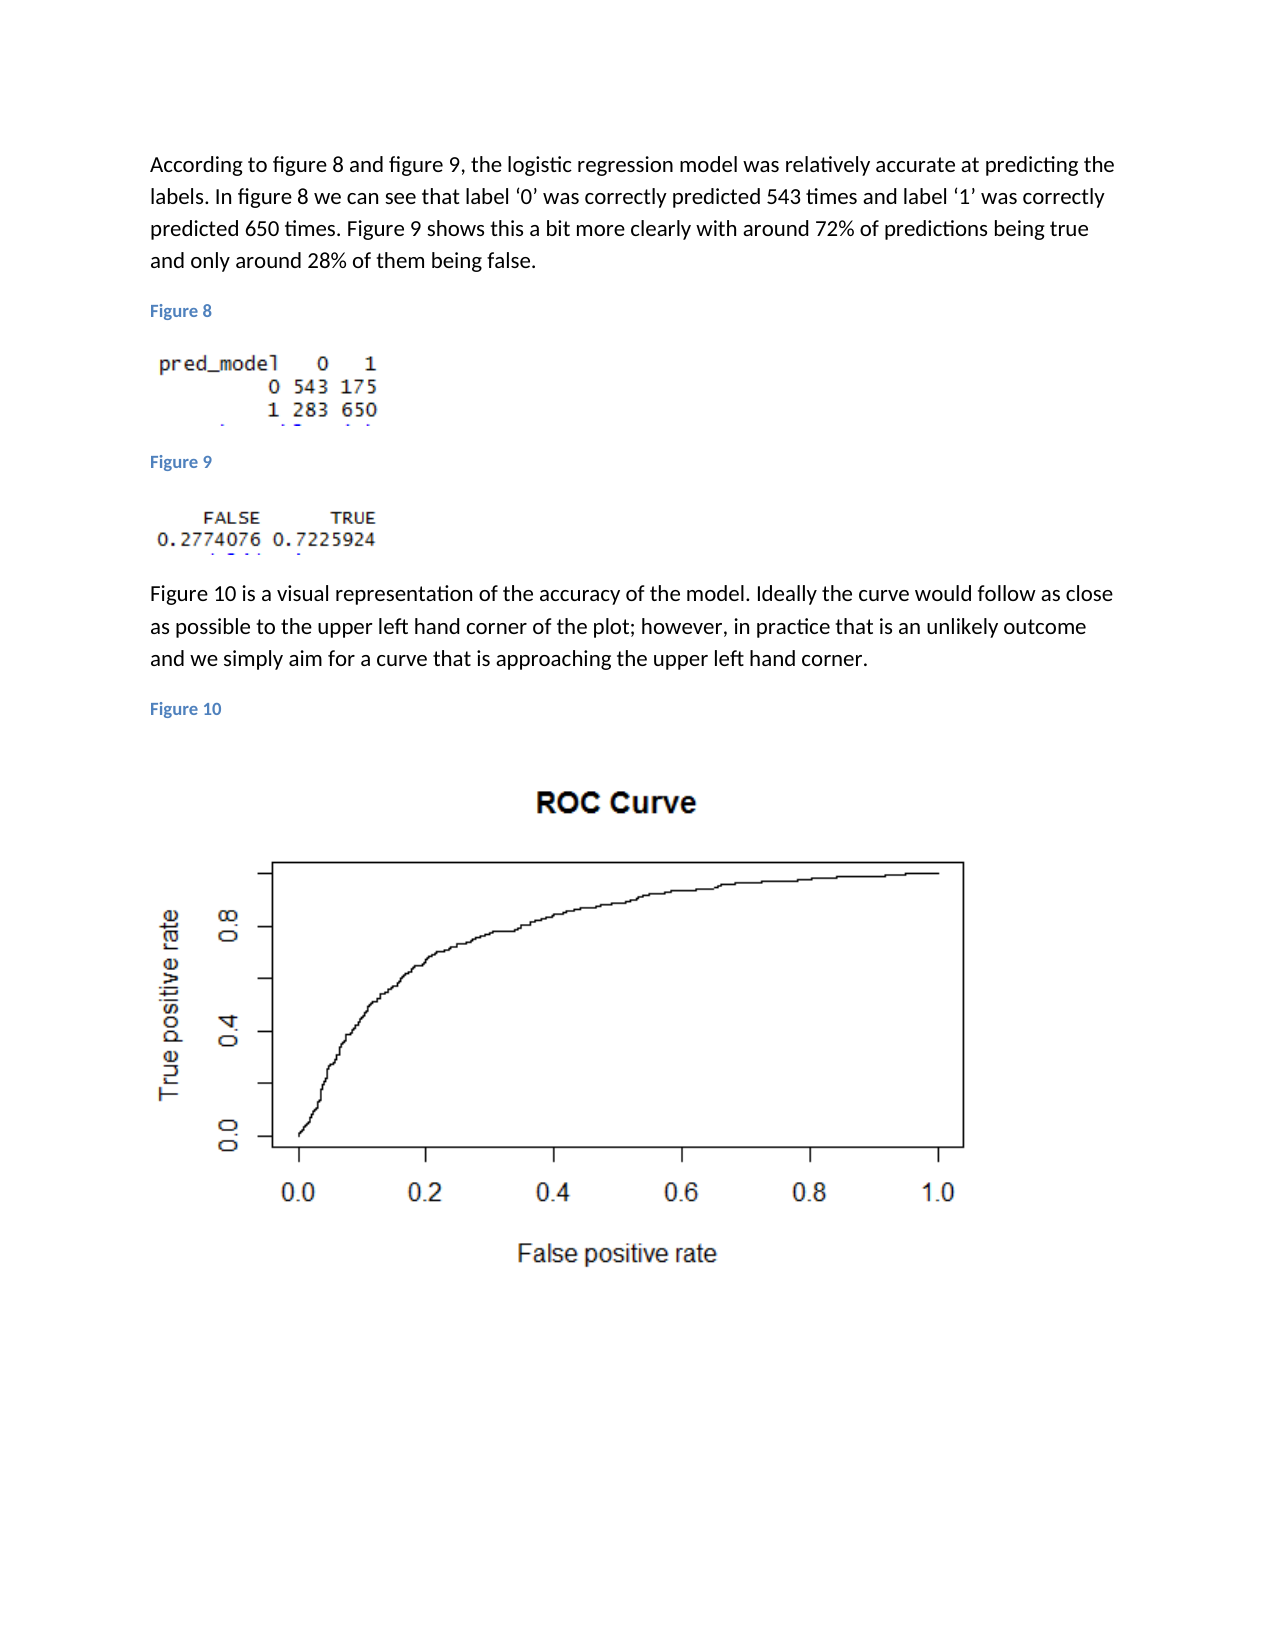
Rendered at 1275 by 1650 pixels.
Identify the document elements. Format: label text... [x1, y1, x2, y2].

text Figure 10 is a visual representation of the accuracy of the model. Ideally the curve would follow as close as possible to the upper left hand corner of the plot; however, in practice that is an unlikely outcome and we simply aim for a curve that is approaching the upper left hand corner. [150, 579, 1125, 672]
text Figure 9 [150, 450, 1125, 473]
picture [150, 343, 405, 426]
picture [150, 740, 1027, 1300]
text Figure 10 [150, 697, 1125, 720]
text According to figure 8 and figure 9, the logistic regression model was relatively accurate at predicting the labels. In figure 8 we can see that label ‘0’ was correctly predicted 543 times and label ‘1’ was correctly predicted 650 times. Figure 9 shows this a bit more clearly with around 72% of predictions being true and only around 28% of them being false. [150, 150, 1125, 274]
text Figure 8 [150, 299, 1125, 322]
picture [150, 493, 452, 555]
